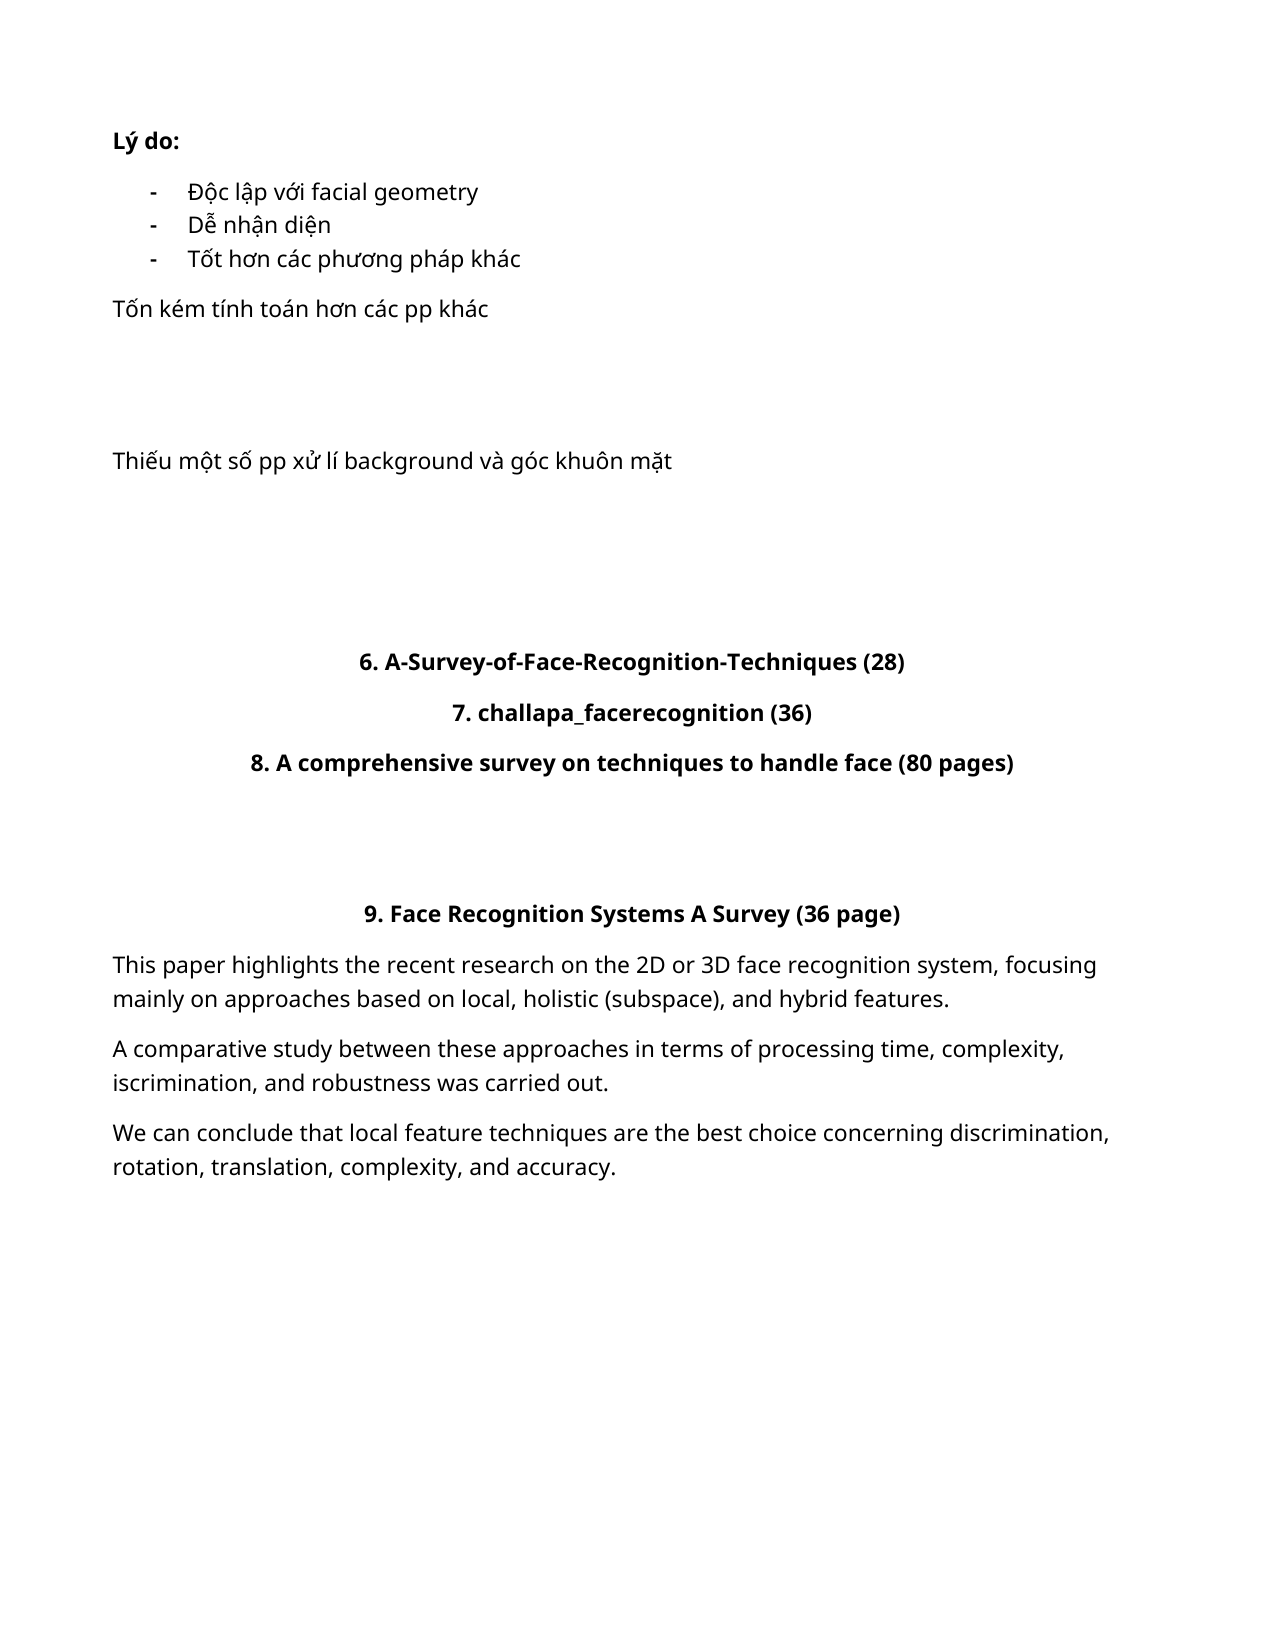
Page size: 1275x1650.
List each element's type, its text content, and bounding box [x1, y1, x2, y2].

text Tốn kém tính toán hơn các pp khác [112, 293, 1152, 324]
list Độc lập với facial geometry [150, 175, 1152, 207]
text Thiếu một số pp xử lí background và góc khuôn mặt [112, 444, 1152, 476]
text 9. Face Recognition Systems A Survey (36 page) [112, 898, 1152, 929]
text This paper highlights the recent research on the 2D or 3D face recognition system, focusing mainly on approaches based on local, holistic (subspace), and hybrid features. [112, 949, 1152, 1014]
text We can conclude that local feature techniques are the best choice concerning discrimination, rotation, translation, complexity, and accuracy. [112, 1117, 1152, 1182]
text A comparative study between these approaches in terms of processing time, complexity, iscrimination, and robustness was carried out. [112, 1033, 1152, 1098]
text 6. A-Survey-of-Face-Recognition-Techniques (28) [112, 646, 1152, 677]
list Dễ nhận diện [150, 209, 1152, 240]
text 7. challapa_facerecognition (36) [112, 697, 1152, 728]
list Tốt hơn các phương pháp khác [150, 243, 1152, 274]
text 8. A comprehensive survey on techniques to handle face (80 pages) [112, 747, 1152, 778]
text Lý do: [112, 125, 1152, 156]
